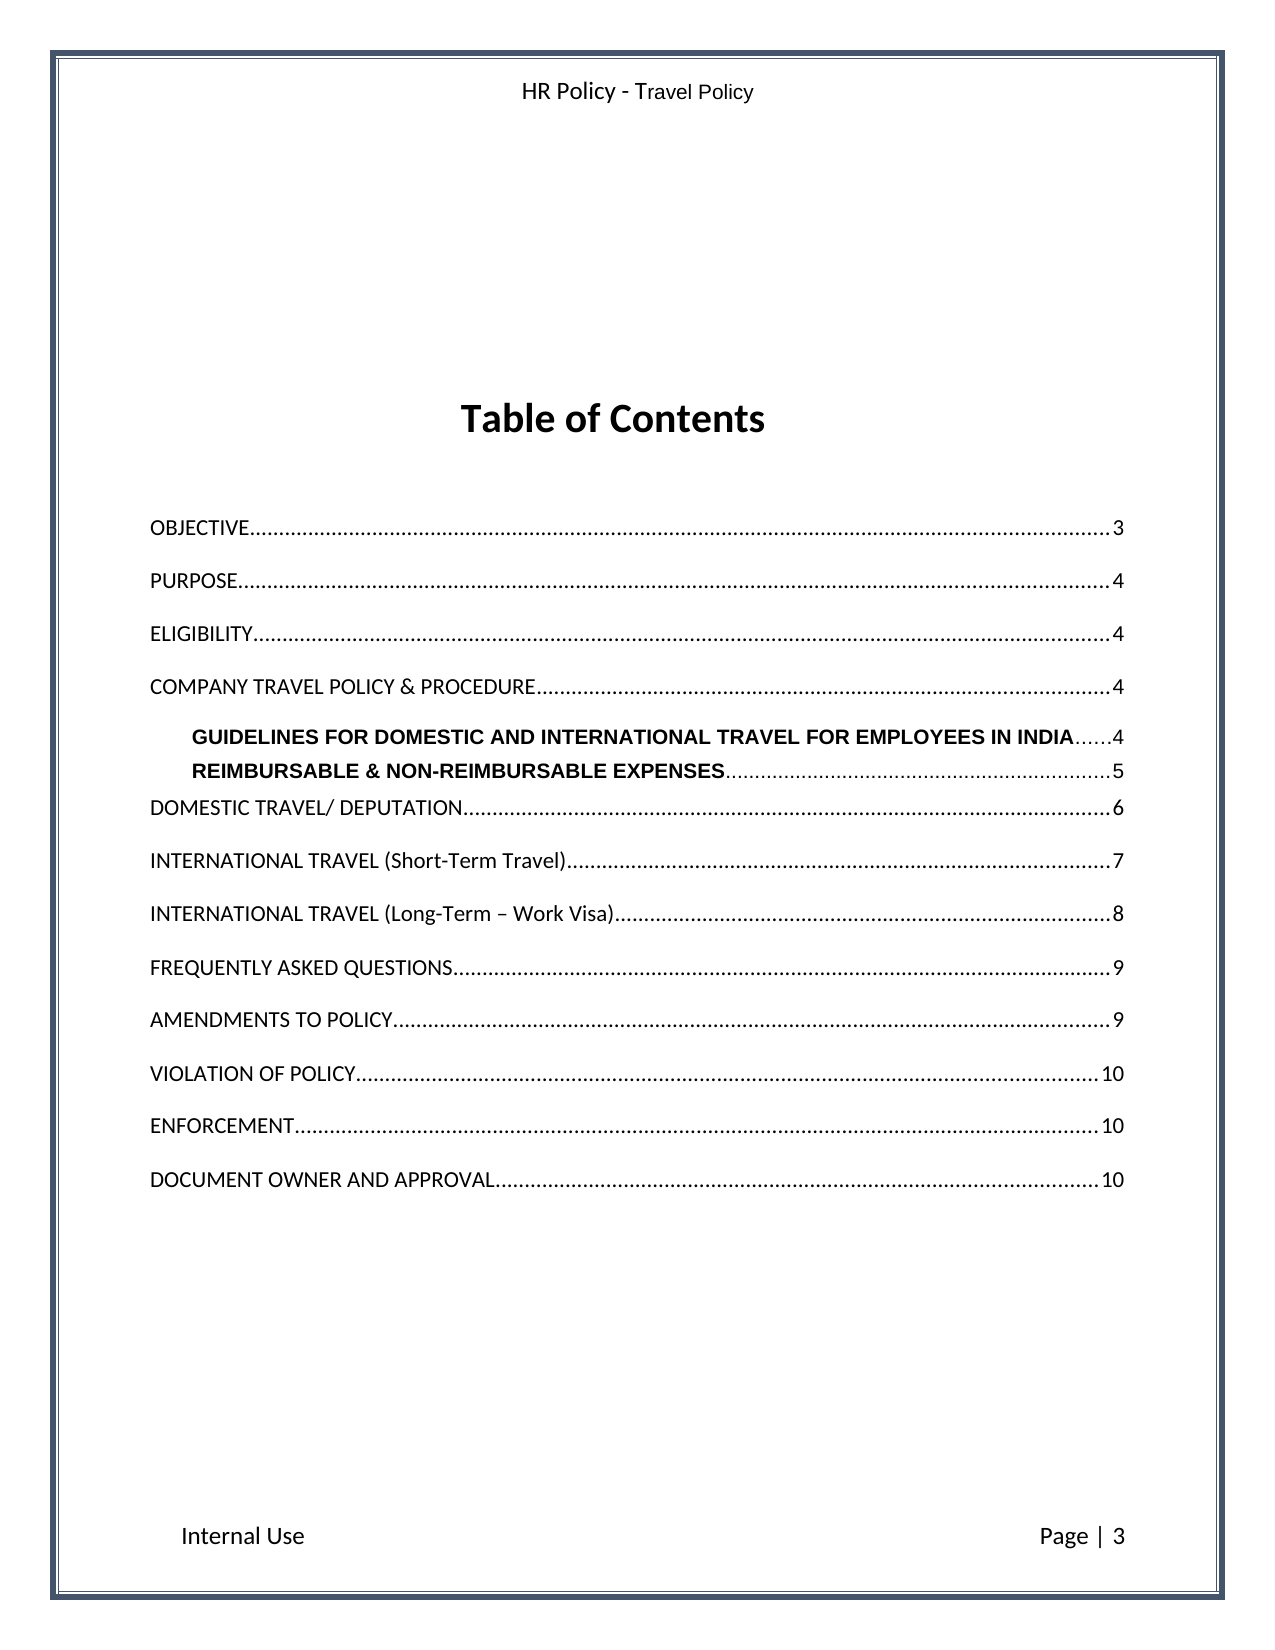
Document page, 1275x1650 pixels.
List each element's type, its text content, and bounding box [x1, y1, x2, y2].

text Table of Contents [150, 392, 1125, 443]
